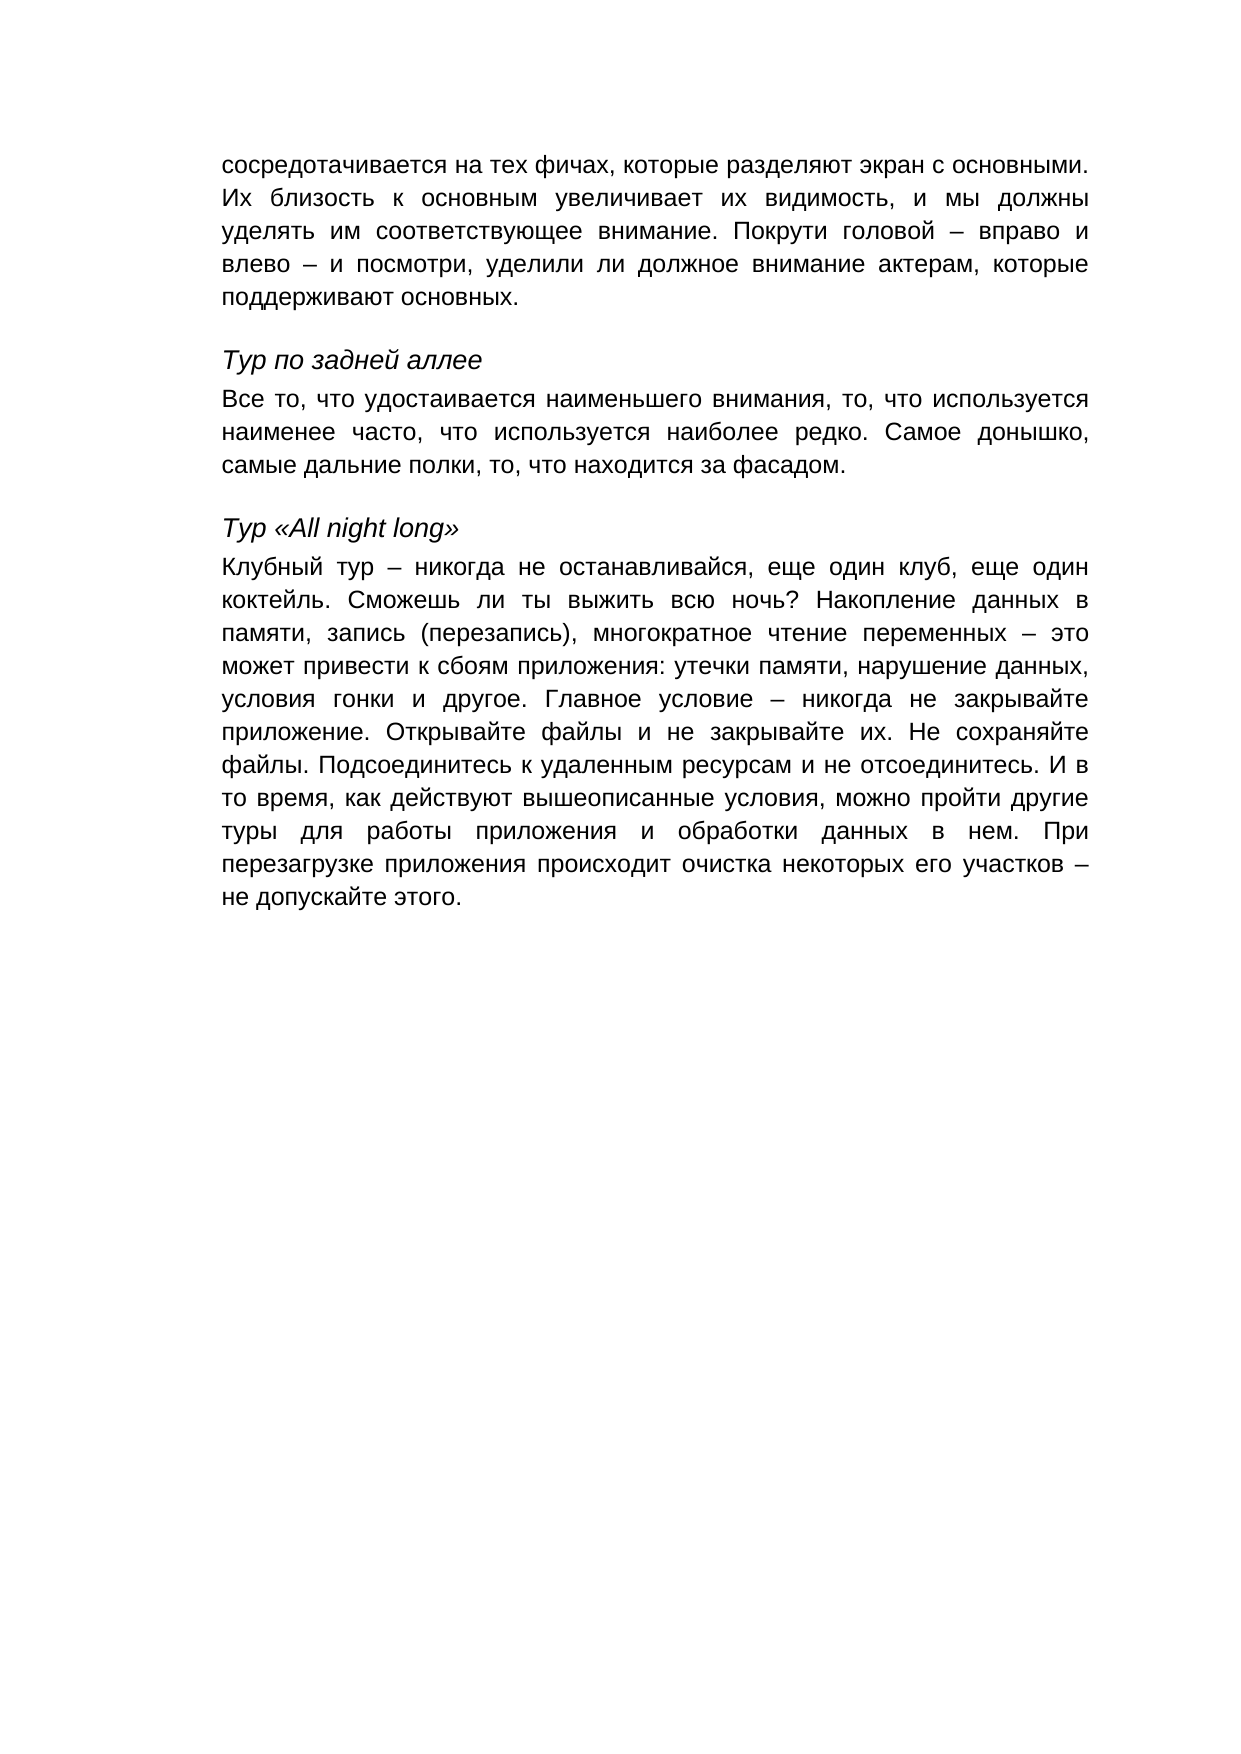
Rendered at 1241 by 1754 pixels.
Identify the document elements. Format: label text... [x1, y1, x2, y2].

subtitle Тур по задней аллее [221, 344, 1090, 376]
text Все то, что удостаивается наименьшего внимания, то, что используется наименее часто, что используется наиболее редко. Самое донышко, самые дальние полки, то, что находится за фасадом. [221, 384, 1090, 479]
text Клубный тур – никогда не останавливайся, еще один клуб, еще один коктейль. Сможешь ли ты выжить всю ночь? Накопление данных в памяти, запись (перезапись), многократное чтение переменных – это может привести к сбоям приложения: утечки памяти, нарушение данных, условия гонки и другое. Главное условие – никогда не закрывайте приложение. Открывайте файлы и не закрывайте их. Не сохраняйте файлы. Подсоединитесь к удаленным ресурсам и не отсоединитесь. И в то время, как действуют вышеописанные условия, можно пройти другие туры для работы приложения и обработки данных в нем. При перезагрузке приложения происходит очистка некоторых его участков – не допускайте этого. [221, 552, 1090, 911]
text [221, 150, 1090, 311]
subtitle Тур «All night long» [221, 512, 1090, 543]
